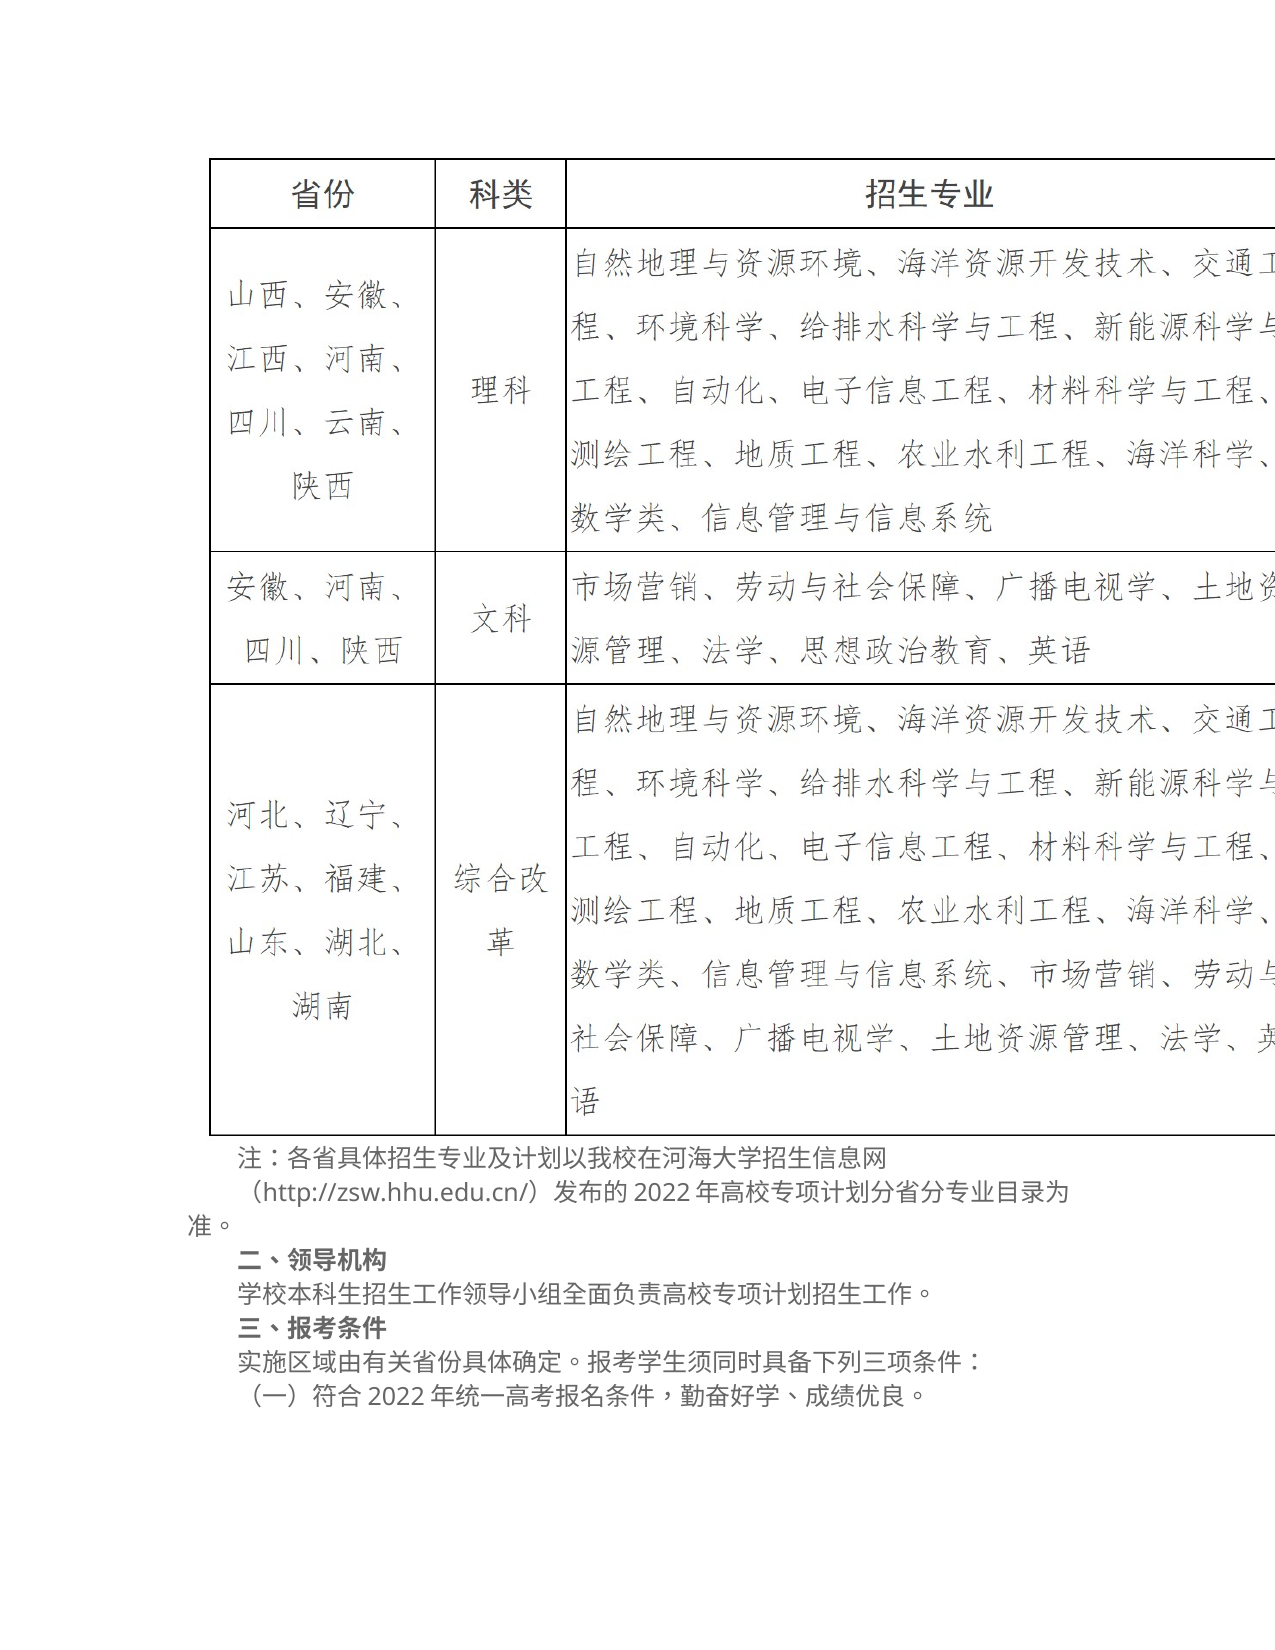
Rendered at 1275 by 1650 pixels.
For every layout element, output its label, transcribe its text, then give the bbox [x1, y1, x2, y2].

text 学校本科生招生工作领导小组全面负责高校专项计划招生工作。 [187, 1277, 1087, 1311]
text 实施区域由有关省份具体确定。报考学生须同时具备下列三项条件： [187, 1345, 1087, 1379]
text （http://zsw.hhu.edu.cn/）发布的2022年高校专项计划分省分专业目录为准。 [187, 1175, 1087, 1243]
text 注：各省具体招生专业及计划以我校在河海大学招生信息网 [187, 1141, 1087, 1175]
text 三、报考条件 [187, 1311, 1087, 1345]
picture [206, 150, 1275, 1141]
text （一）符合2022年统一高考报名条件，勤奋好学、成绩优良。 [187, 1379, 1087, 1459]
text 二、领导机构 [187, 1243, 1087, 1277]
